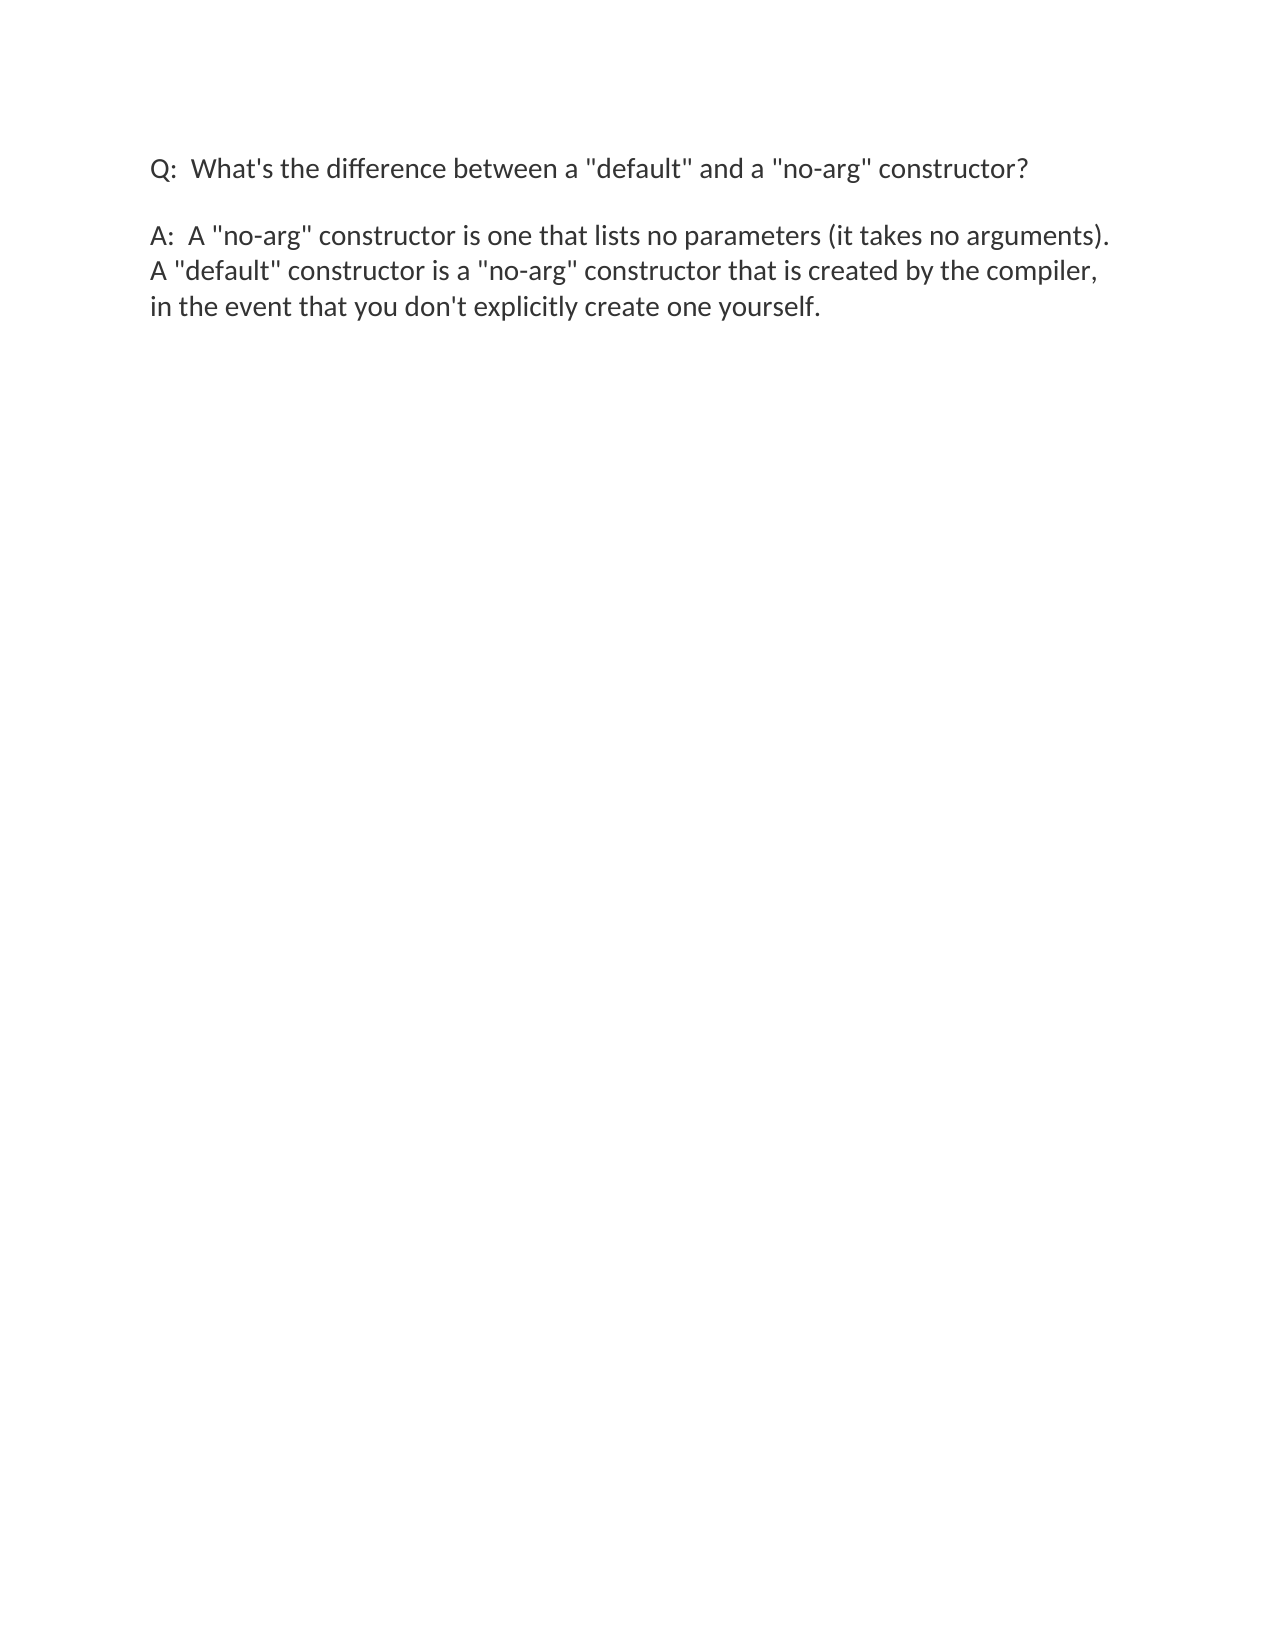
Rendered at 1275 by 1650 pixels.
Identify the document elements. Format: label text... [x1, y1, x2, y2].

text A: A "no-arg" constructor is one that lists no parameters (it takes no arguments). A "default" constructor is a "no-arg" constructor that is created by the compiler, in the event that you don't explicitly create one yourself. [150, 217, 1125, 324]
text Q: What's the difference between a "default" and a "no-arg" constructor? [150, 150, 1125, 186]
